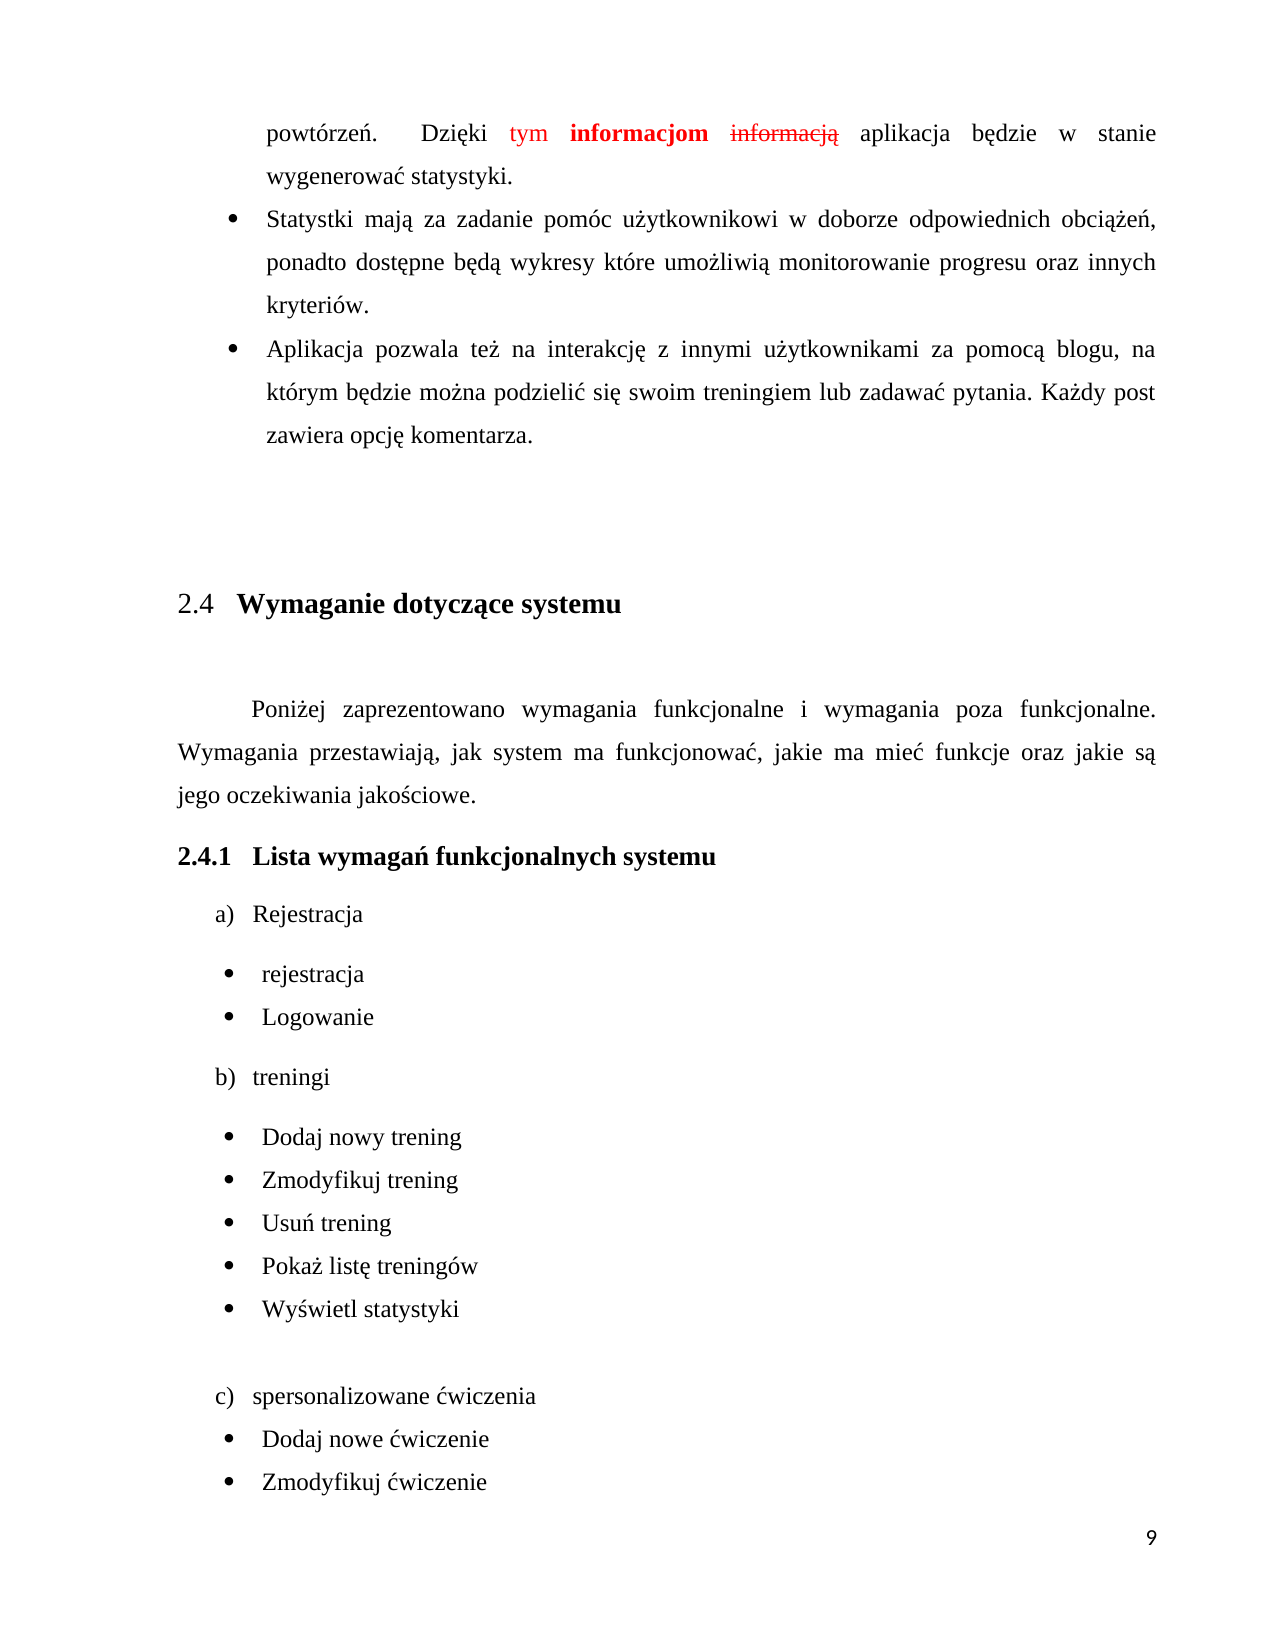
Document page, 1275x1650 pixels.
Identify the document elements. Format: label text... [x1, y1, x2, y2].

list Wyświetl statystyki [224, 1294, 1157, 1323]
list Pokaż listę treningów [224, 1251, 1157, 1280]
list Zmodyfikuj trening [224, 1165, 1157, 1194]
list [228, 118, 1157, 190]
list treningi [215, 1062, 1157, 1091]
text Poniżej zaprezentowano wymagania funkcjonalne i wymagania poza funkcjonalne. Wymagania przestawiają, jak system ma funkcjonować, jakie ma mieć funkcje oraz jakie są jego oczekiwania jakościowe. [177, 694, 1157, 809]
list Logowanie [224, 1002, 1157, 1031]
list Aplikacja pozwala też na interakcję z innymi użytkownikami za pomocą blogu, na którym będzie można podzielić się swoim treningiem lub zadawać pytania. Każdy post zawiera opcję komentarza. [228, 334, 1157, 449]
list Dodaj nowy trening [224, 1122, 1157, 1151]
text Wymaganie dotyczące systemu [177, 586, 1157, 620]
list Statystki mają za zadanie pomóc użytkownikowi w doborze odpowiednich obciążeń, ponadto dostępne będą wykresy które umożliwią monitorowanie progresu oraz innych kryteriów. [228, 204, 1157, 319]
list Dodaj nowe ćwiczenie [224, 1424, 1157, 1453]
list spersonalizowane ćwiczenia [215, 1381, 1157, 1409]
subtitle Lista wymagań funkcjonalnych systemu [177, 840, 1157, 872]
list rejestracja [224, 959, 1157, 988]
list Zmodyfikuj ćwiczenie [224, 1467, 1157, 1496]
list Rejestracja [215, 899, 1157, 928]
list Usuń trening [224, 1208, 1157, 1237]
